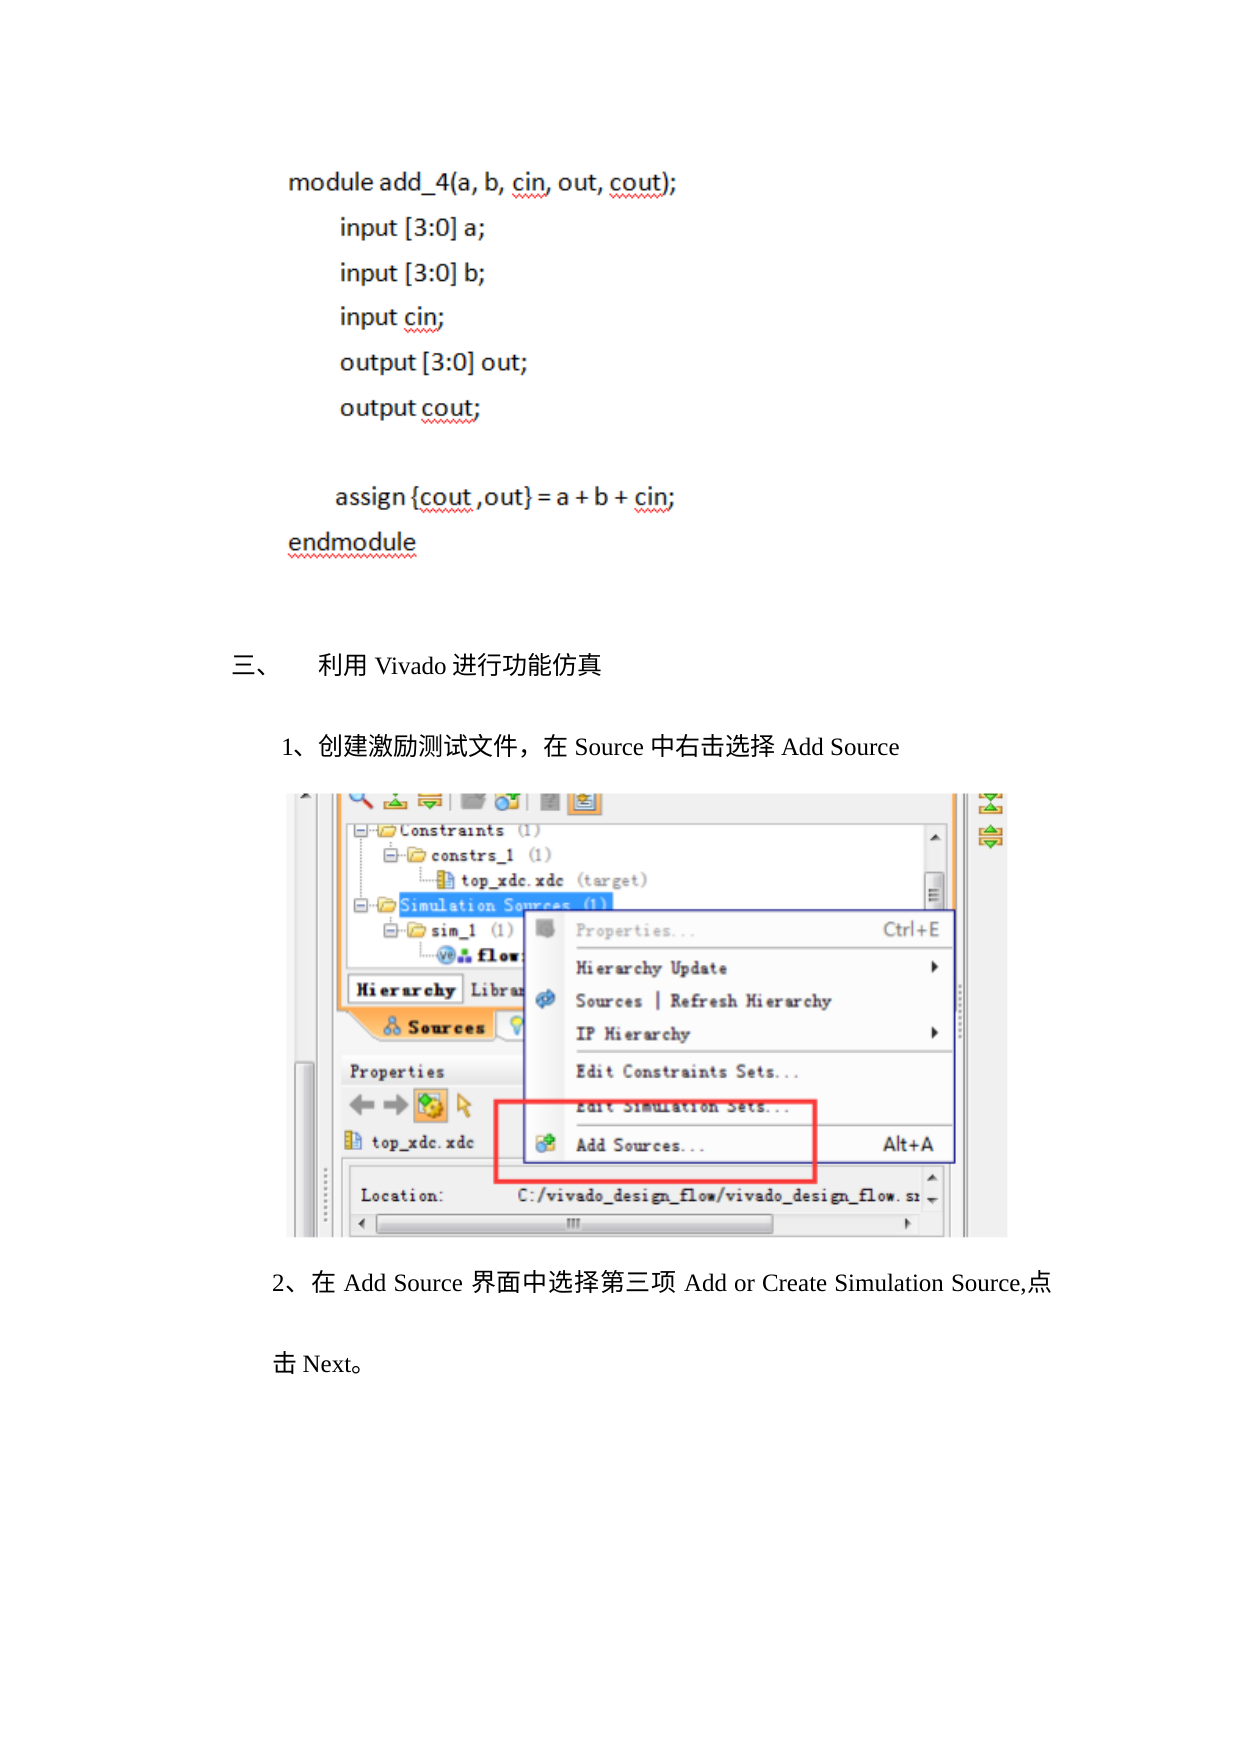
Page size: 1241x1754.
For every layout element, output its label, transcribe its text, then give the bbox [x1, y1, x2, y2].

list 2、在 Add Source 界面中选择第三项 Add or Create Simulation Source,点击 Next。 [272, 1248, 1053, 1394]
picture [271, 162, 710, 571]
picture [271, 786, 1020, 1239]
list 利用 Vivado 进行功能仿真 1、创建激励测试文件，在 Source 中右击选择 Add Source [231, 631, 1053, 777]
